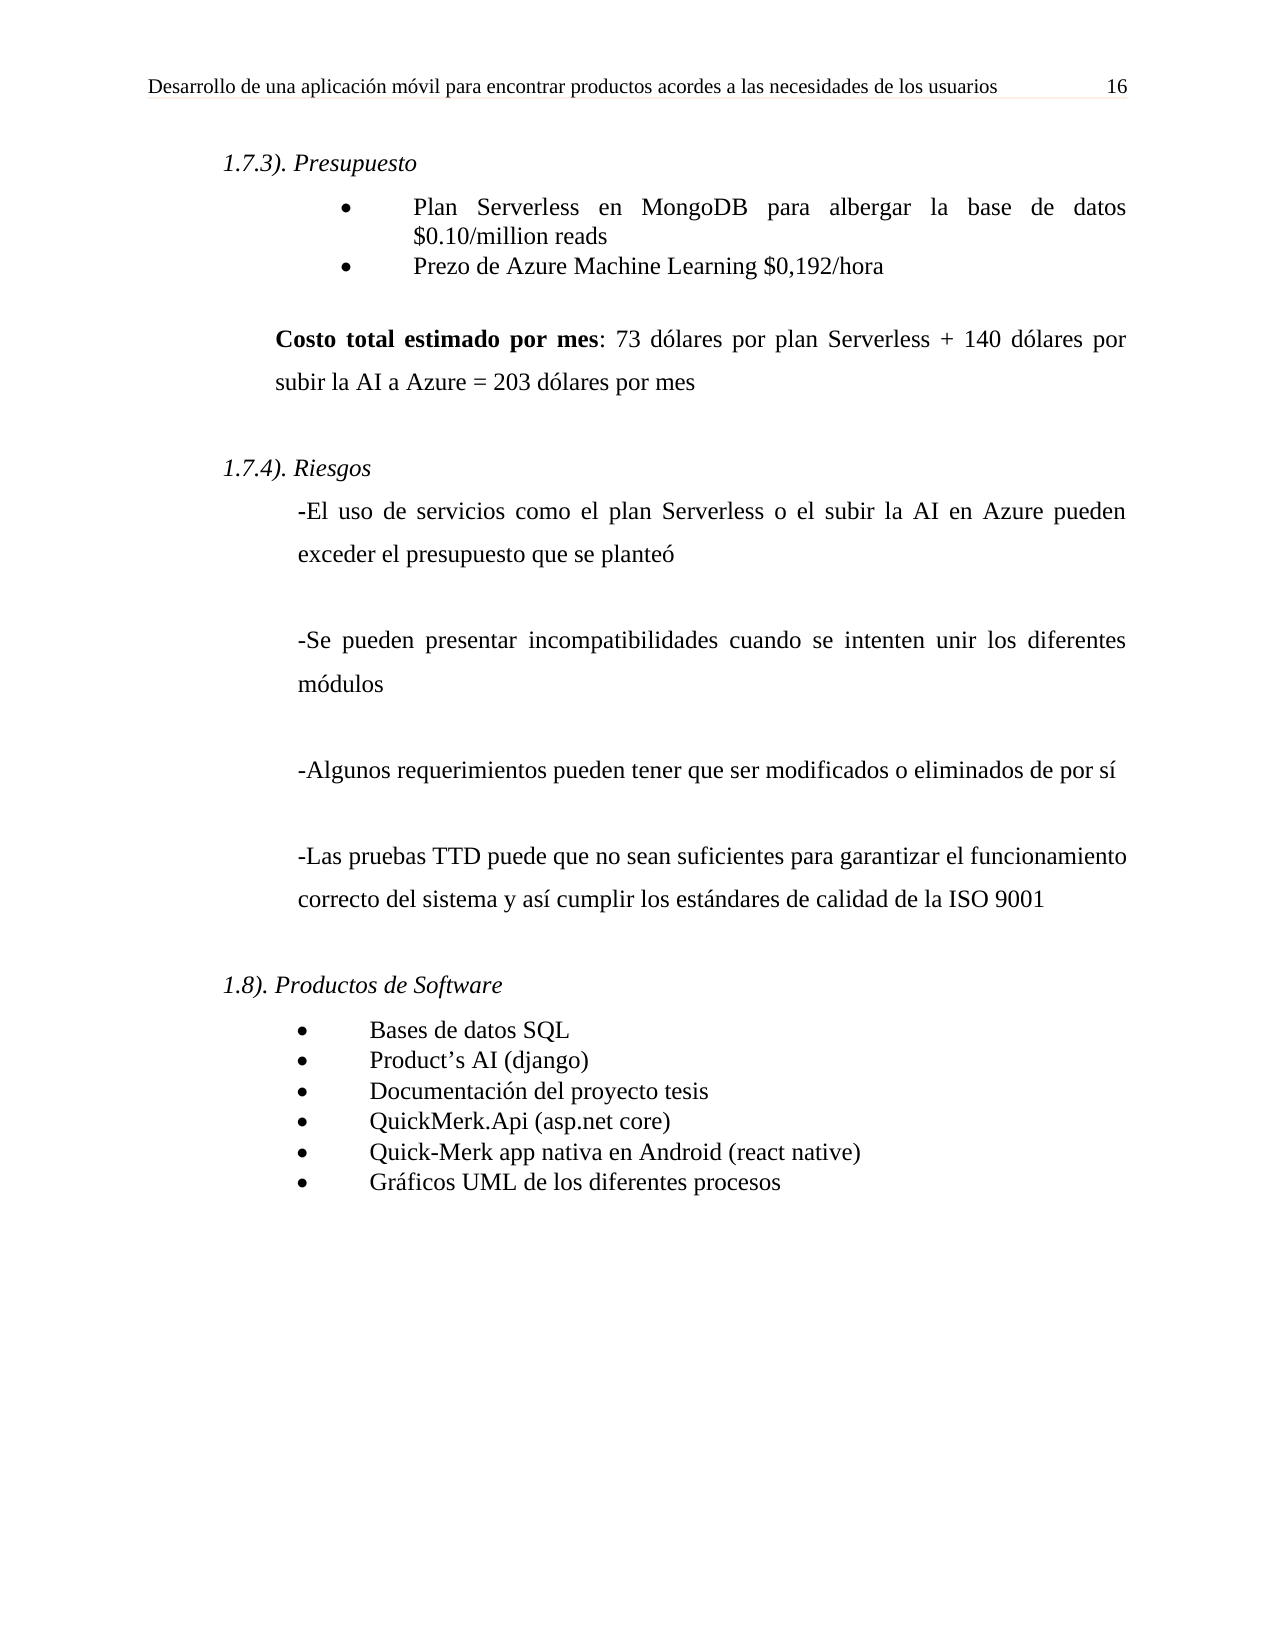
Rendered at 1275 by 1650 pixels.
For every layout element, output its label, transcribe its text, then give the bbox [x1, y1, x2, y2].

list Documentación del proyecto tesis [296, 1075, 1127, 1105]
text Costo total estimado por mes: 73 dólares por plan Serverless + 140 dólares por subir la AI a Azure = 203 dólares por mes [275, 324, 1127, 396]
text -El uso de servicios como el plan Serverless o el subir la AI en Azure pueden exceder el presupuesto que se planteó ​ [298, 496, 1127, 568]
subtitle 1.8). Productos de Software [223, 971, 1127, 999]
list Prezo de Azure Machine Learning $0,192/hora​ [339, 250, 1127, 281]
list Product’s AI (django) [296, 1044, 1127, 1075]
text -Se pueden presentar incompatibilidades cuando se intenten unir los diferentes módulos​ [298, 626, 1127, 697]
list Bases de datos SQL [296, 1014, 1127, 1044]
subtitle 1.7.4). Riesgos [223, 453, 1127, 482]
subtitle 1.7.3). Presupuesto [223, 148, 1127, 176]
list QuickMerk.Api (asp.net core) [296, 1105, 1127, 1136]
text -Algunos requerimientos pueden tener que ser modificados o eliminados de por sí​ [223, 755, 1127, 784]
list Plan Serverless en MongoDB para albergar la base de datos $0.10/million reads [339, 191, 1127, 250]
text -Las pruebas TTD puede que no sean suficientes para garantizar el funcionamiento correcto del sistema y así cumplir los estándares de calidad de la ISO 9001 [298, 841, 1127, 913]
list Gráficos UML de los diferentes procesos [296, 1166, 1127, 1197]
list Quick-Merk app nativa en Android (react native) [296, 1136, 1127, 1166]
